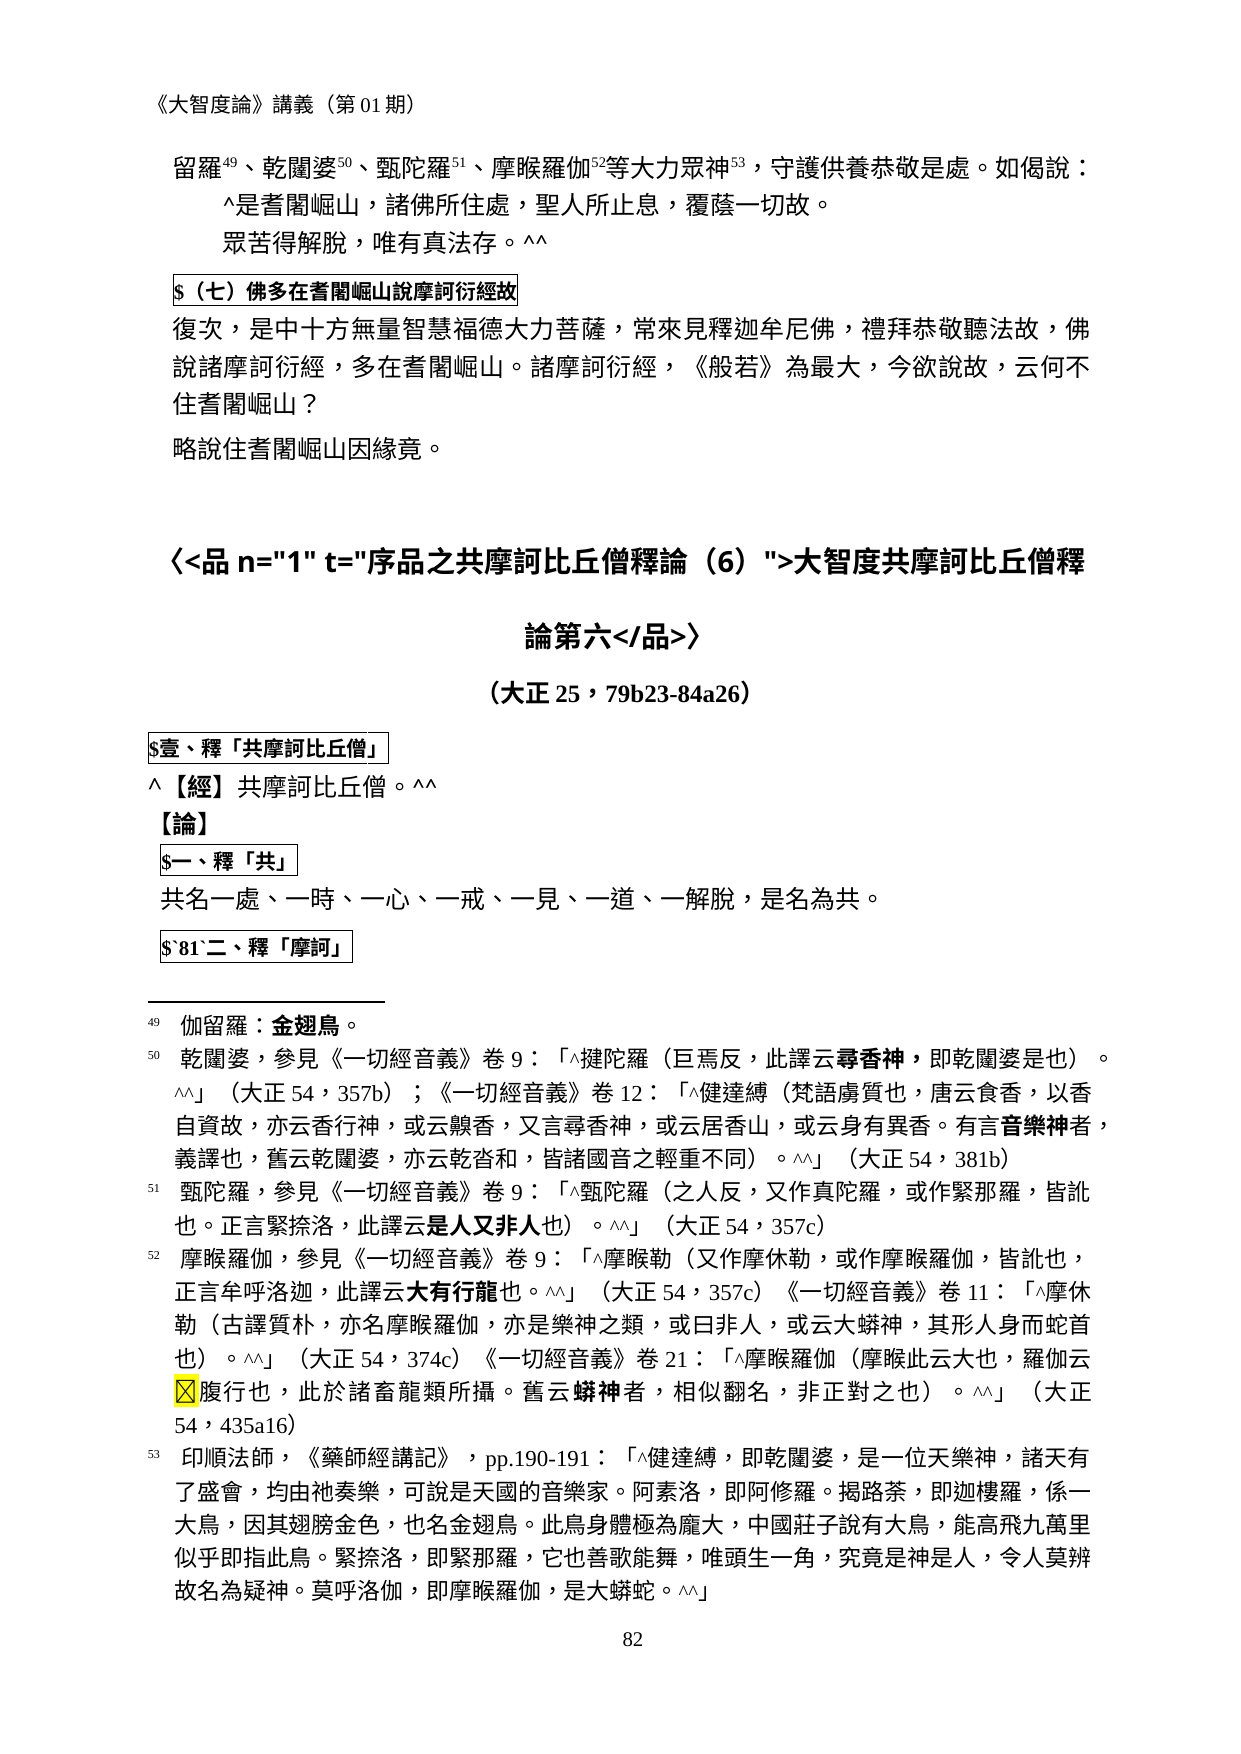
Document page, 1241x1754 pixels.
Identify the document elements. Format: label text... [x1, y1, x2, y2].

text 復次，諸摩訶衍經多在耆闍崛山中說，餘處說少。何以故？是中淨潔有福德閑靜故；一切三世諸佛住處，十方諸菩薩，亦讚歎恭敬此處；諸天、龍、夜叉、阿修羅、伽留羅、乾闥婆、甄陀羅、摩睺羅伽等大力眾神，守護供養恭敬是處。如偈說： [173, 148, 1092, 185]
text ^【經】共摩訶比丘僧。^^ [148, 766, 1092, 804]
text 略說住耆闍崛山因緣竟。 [173, 429, 1092, 466]
text $壹、釋「共摩訶比丘僧」 [148, 729, 1092, 766]
text $`81`二、釋「摩訶」 [160, 928, 1092, 965]
text 【論】 [148, 804, 1092, 841]
text 共名一處、一時、一心、一戒、一見、一道、一解脫，是名為共。 [160, 879, 1092, 916]
text $一、釋「共」 [160, 841, 1092, 879]
text 眾苦得解脫，唯有真法存。^^ [223, 223, 1092, 260]
text $（七）佛多在耆闍崛山說摩訶衍經故 [173, 271, 1092, 309]
text 復次，是中十方無量智慧福德大力菩薩，常來見釋迦牟尼佛，禮拜恭敬聽法故，佛說諸摩訶衍經，多在耆闍崛山。諸摩訶衍經，《般若》為最大，今欲說故，云何不住耆闍崛山？ [173, 309, 1092, 421]
text ^是耆闍崛山，諸佛所住處，聖人所止息，覆蔭一切故。 [223, 185, 1092, 223]
text （大正25，79b23-26） [148, 673, 1092, 710]
text 〈<品 n="1" t="序品之共摩訶比丘僧釋論（6）">大智度共摩訶比丘僧釋論第六</品>〉 [148, 523, 1092, 673]
